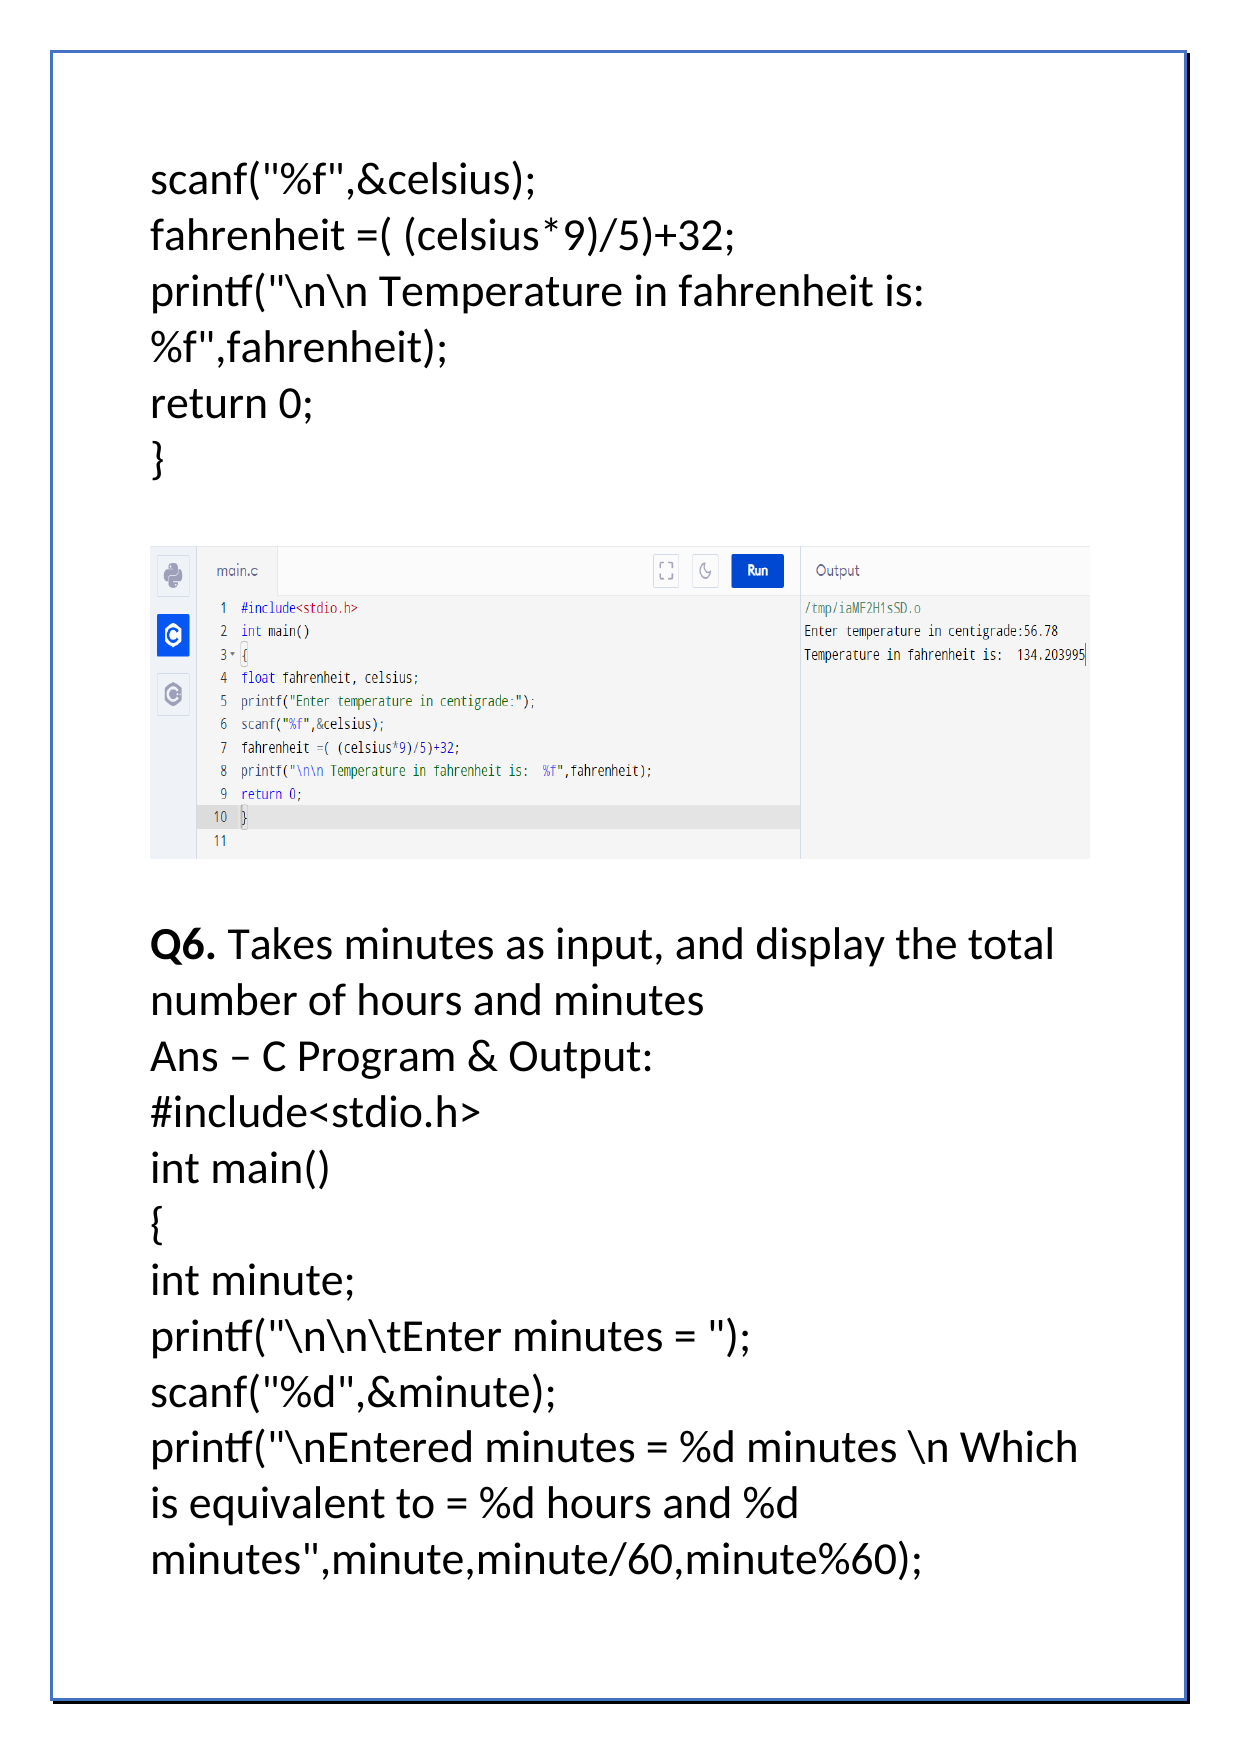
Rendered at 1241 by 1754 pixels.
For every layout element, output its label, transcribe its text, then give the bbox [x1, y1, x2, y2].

text printf("\nEntered minutes = %d minutes \n Which is equivalent to = %d hours and %d minutes",minute,minute/60,minute%60); [150, 1418, 1087, 1586]
text Ans – C Program & Output: [150, 1027, 1087, 1083]
text return 0; [150, 374, 1087, 430]
text fahrenheit =( (celsius*9)/5)+32; [150, 206, 1087, 262]
text #include<stdio.h> [150, 1083, 1087, 1139]
text } [150, 430, 1087, 486]
picture [150, 541, 1091, 859]
text { [150, 1195, 1087, 1251]
text printf("\n\n\tEnter minutes = "); [150, 1307, 1087, 1362]
text scanf("%d",&minute); [150, 1362, 1087, 1418]
text Q6. Takes minutes as input, and display the total number of hours and minutes [150, 915, 1087, 1027]
text printf("\n\n Temperature in fahrenheit is: %f",fahrenheit); [150, 262, 1087, 374]
text int minute; [150, 1251, 1087, 1307]
text int main() [150, 1139, 1087, 1195]
text scanf("%f",&celsius); [150, 150, 1087, 206]
